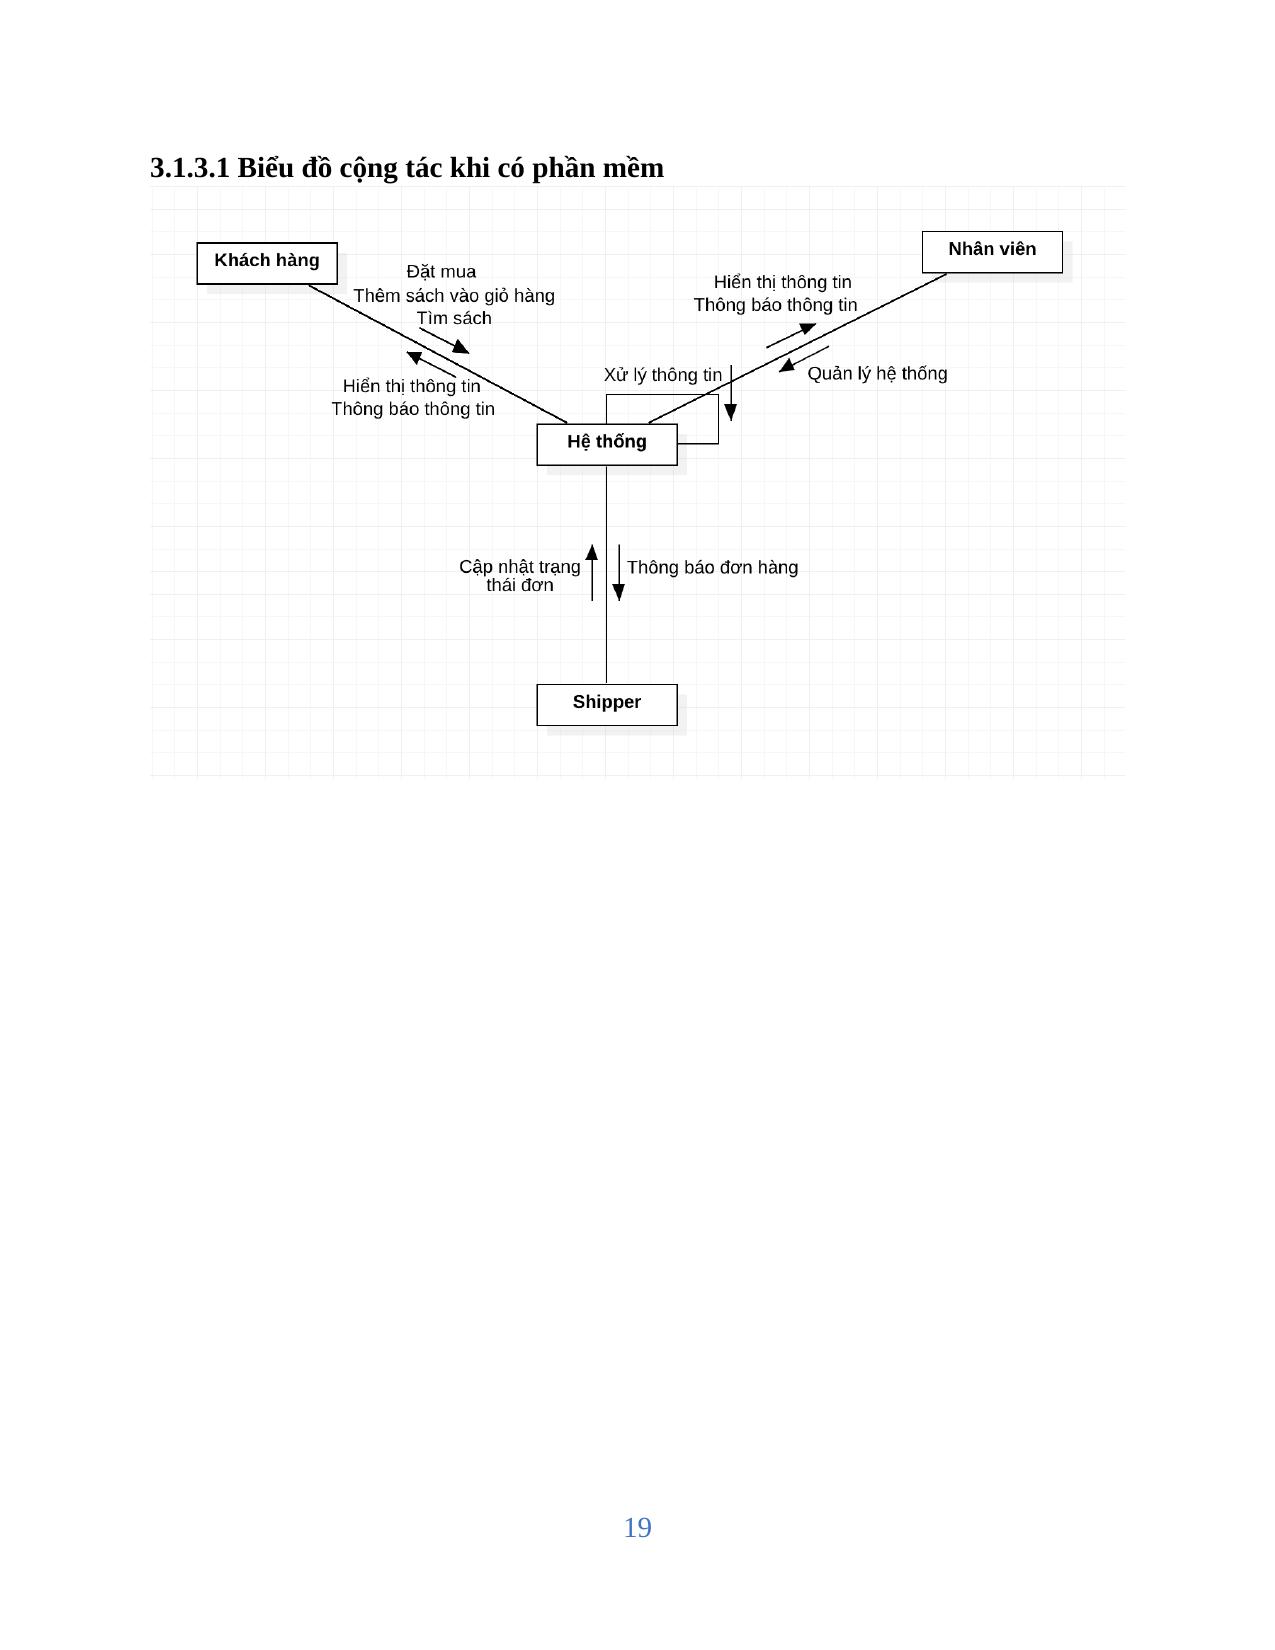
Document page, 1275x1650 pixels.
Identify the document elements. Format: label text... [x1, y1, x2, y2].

picture [150, 186, 1125, 779]
subtitle 3.1.3.1 Biểu đồ cộng tác khi có phần mềm [150, 150, 1125, 183]
